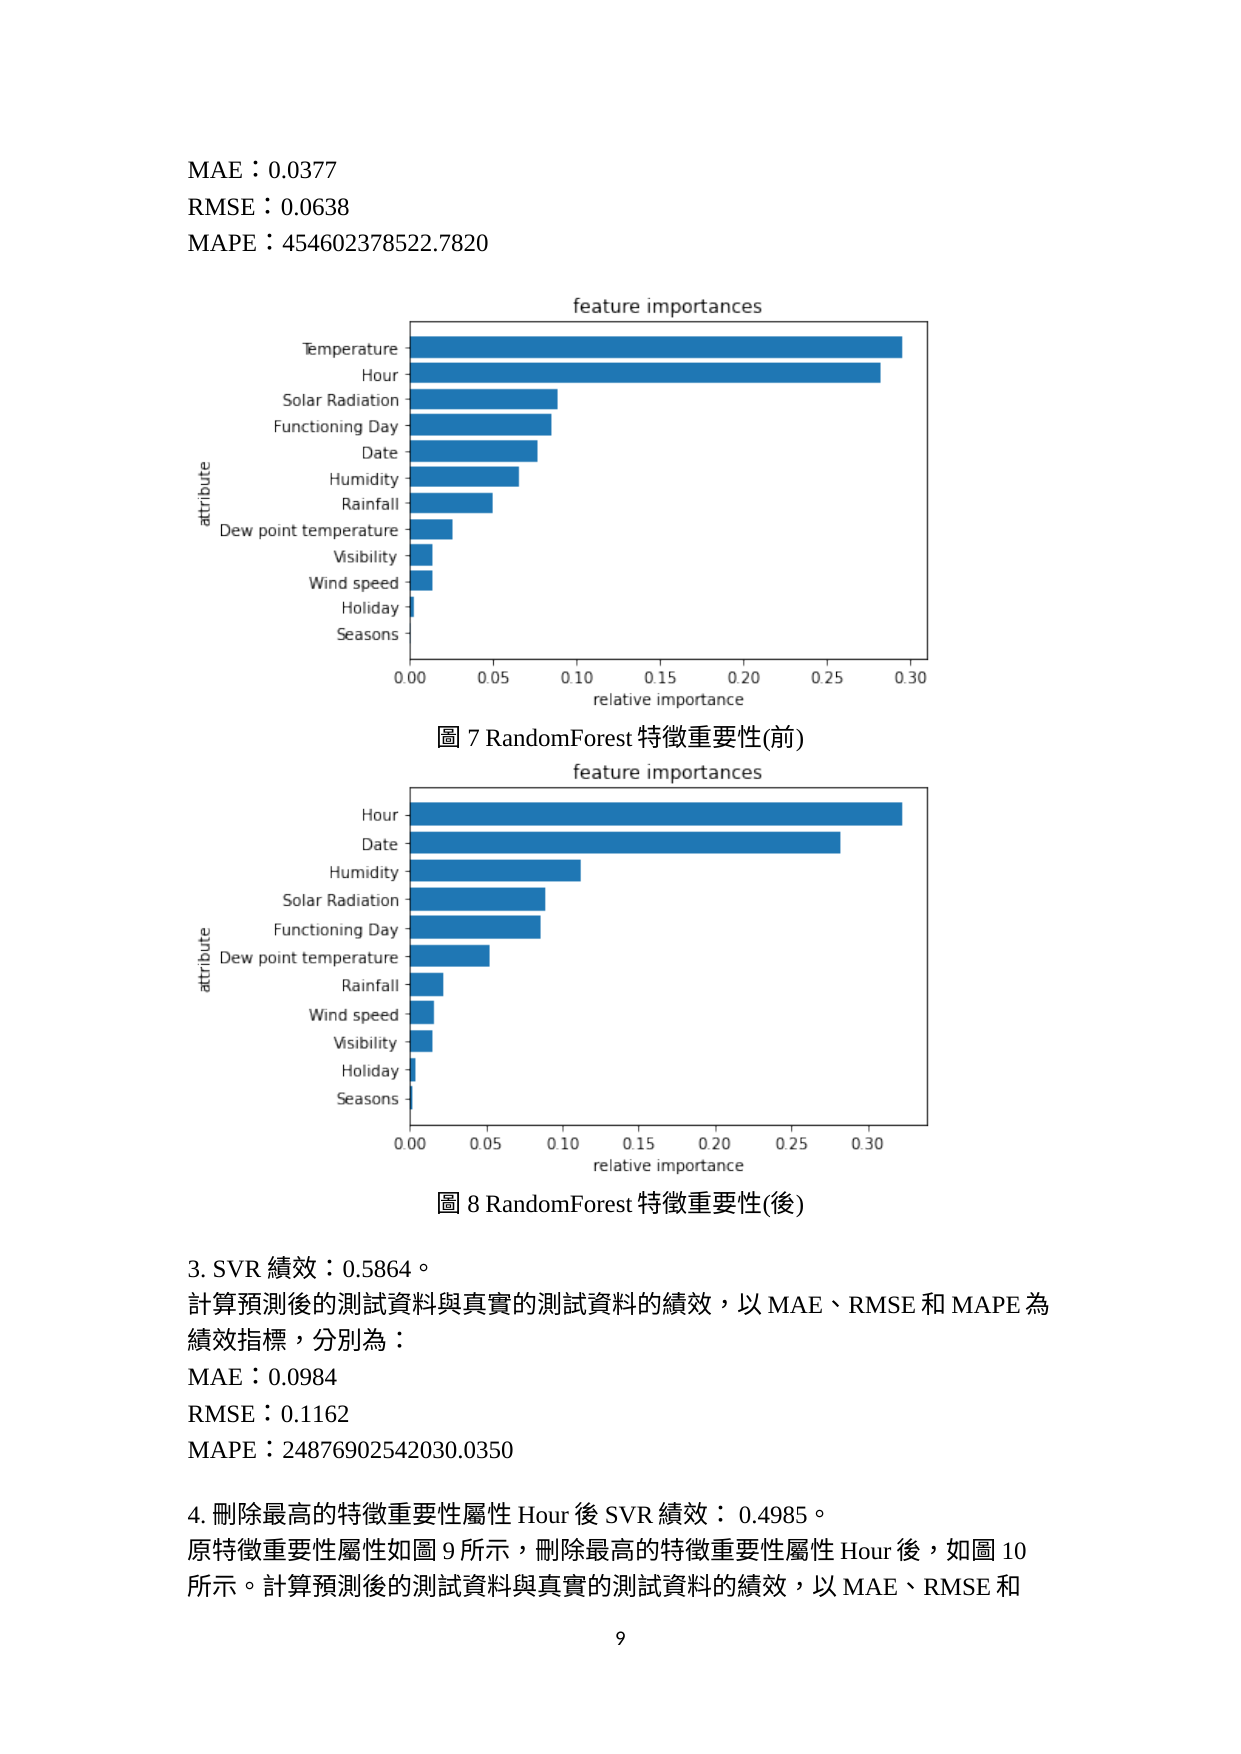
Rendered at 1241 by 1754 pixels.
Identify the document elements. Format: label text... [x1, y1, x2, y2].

text 圖 8 RandomForest特徵重要性(後) [187, 1183, 1053, 1219]
picture [187, 287, 938, 718]
text 計算預測後的測試資料與真實的測試資料的績效，以MAE、RMSE和MAPE為績效指標，分別為： [187, 1284, 1053, 1357]
picture [187, 753, 938, 1184]
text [187, 1531, 1053, 1603]
list SVR 績效：0.5864。 [187, 1248, 1053, 1284]
text MAE：0.0377 [187, 150, 1053, 186]
list 刪除最高的特徵重要性屬性Hour後 SVR績效： 0.4985。 [187, 1494, 1053, 1531]
text RMSE：0.1162 [187, 1393, 1053, 1429]
text MAE：0.0984 [187, 1357, 1053, 1393]
text MAPE：24876902542030.0350 [187, 1429, 1053, 1466]
text MAPE：454602378522.7820 [187, 222, 1053, 259]
text RMSE：0.0638 [187, 186, 1053, 222]
text 圖 7 RandomForest特徵重要性(前) [187, 717, 1053, 753]
